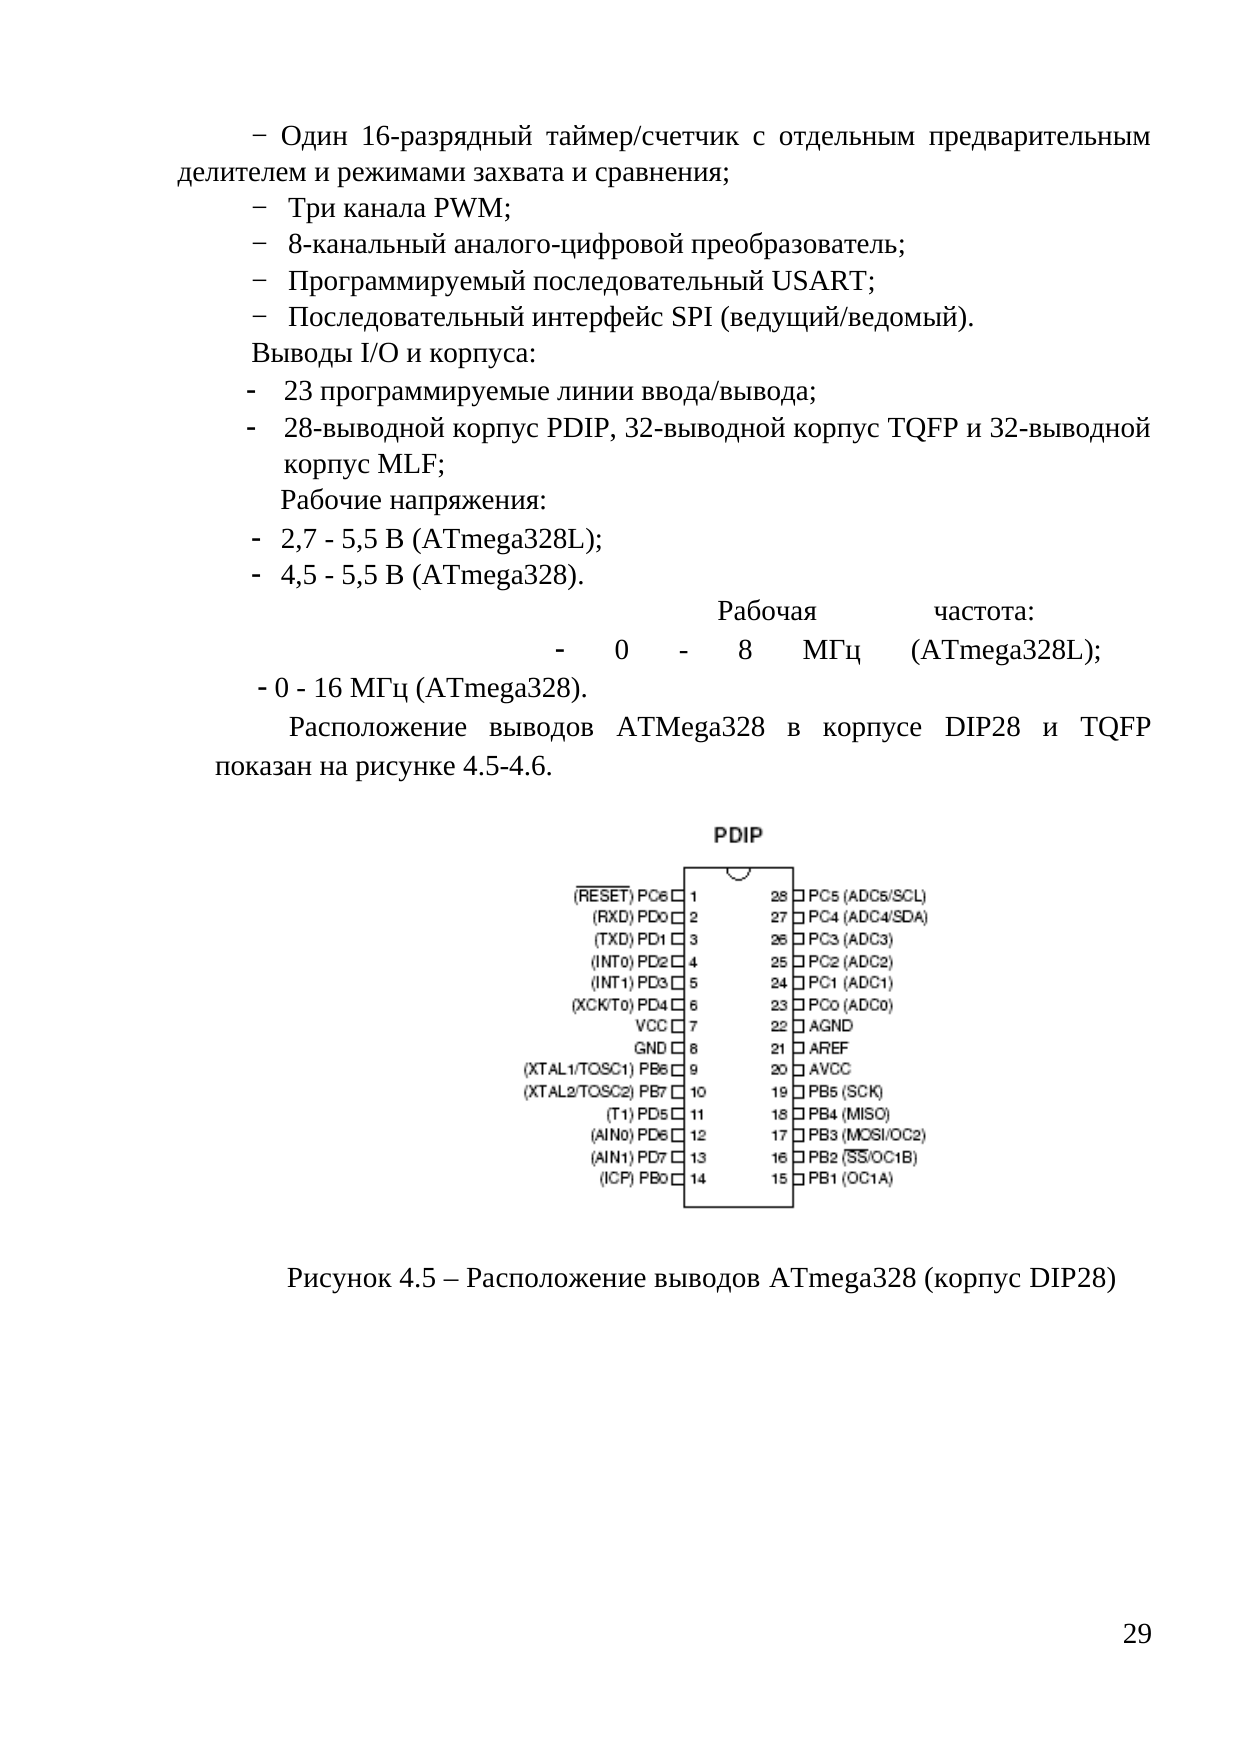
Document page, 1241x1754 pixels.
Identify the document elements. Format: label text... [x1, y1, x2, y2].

list 2,7 - 5,5 В (ATmega328L); [177, 521, 1152, 554]
text Рабочая частота: 0 - 8 МГц (ATmega328L); 0 - 16 МГц (ATmega328). [177, 593, 1152, 704]
text Рисунок 4.5 – Расположение выводов ATmega328 (корпус DIP28) [177, 1260, 1152, 1294]
list 8-канальный аналого-цифровой преобразователь; [177, 227, 1152, 260]
picture [497, 824, 943, 1217]
list 4,5 - 5,5 В (ATmega328). [177, 557, 1152, 591]
list 23 программируемые линии ввода/вывода; [246, 373, 1152, 407]
list Один 16-разрядный таймер/счетчик с отдельным предварительным делителем и режимами захвата и сравнения; [177, 118, 1152, 188]
text Выводы I/O и корпуса: [177, 335, 1152, 368]
list 28-выводной корпус PDIP, 32-выводной корпус TQFP и 32-выводной корпус MLF; [246, 410, 1152, 479]
text Рабочие напряжения: [177, 482, 1152, 516]
list Три канала PWM; [177, 190, 1152, 224]
list Последовательный интерфейс SPI (ведущий/ведомый). [177, 299, 1152, 332]
text Расположение выводов ATMega328 в корпусе DIP28 и TQFP показан на рисунке 4.5-4.6. [215, 709, 1152, 781]
list Программируемый последовательный USART; [177, 263, 1152, 296]
